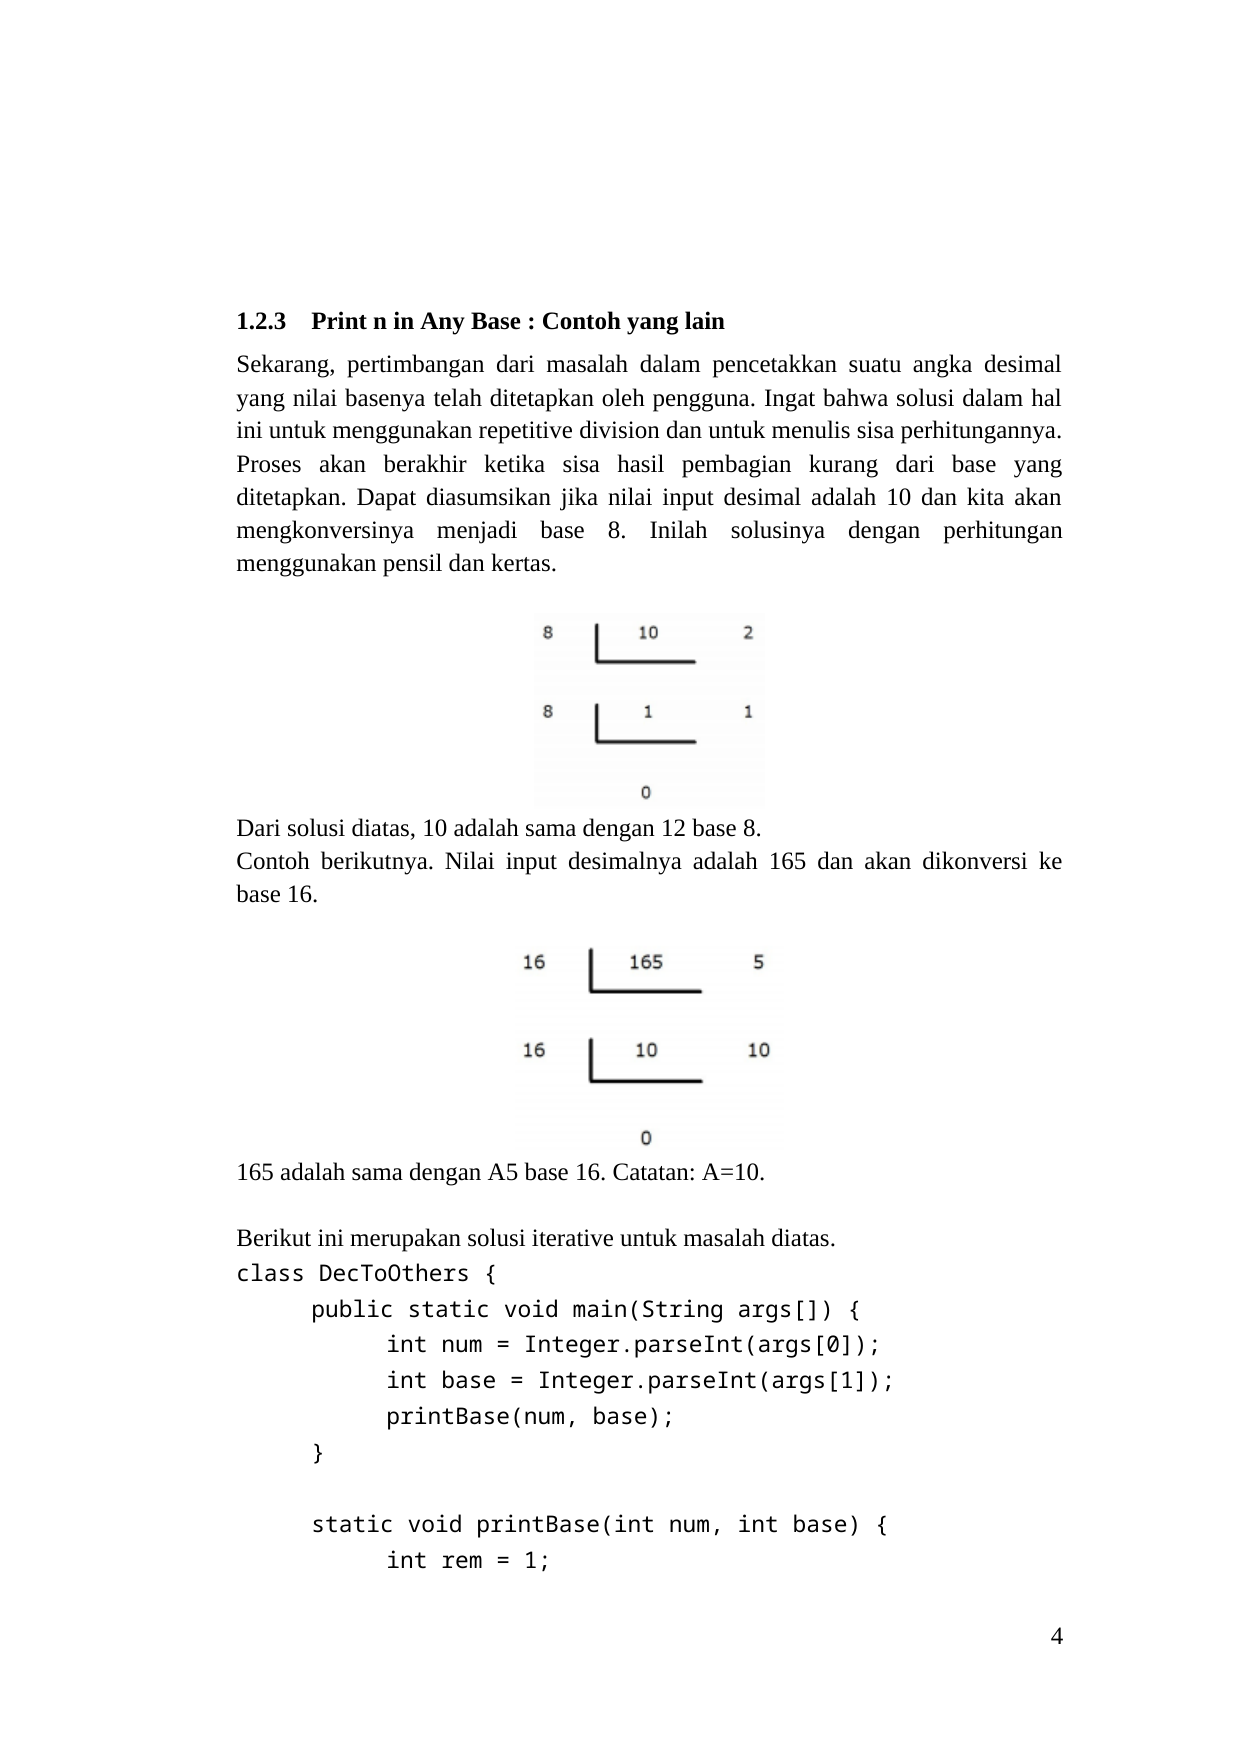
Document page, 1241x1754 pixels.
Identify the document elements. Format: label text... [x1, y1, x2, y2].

text Berikut ini merupakan solusi iterative untuk masalah diatas. [236, 1223, 1063, 1252]
text 165 adalah sama dengan A5 base 16. Catatan: A=10. [236, 1157, 1063, 1186]
picture [534, 613, 766, 809]
subtitle Print n in Any Base : Contoh yang lain [236, 306, 1063, 335]
text Sekarang, pertimbangan dari masalah dalam pencetakkan suatu angka desimal yang nilai basenya telah ditetapkan oleh pengguna. Ingat bahwa solusi dalam hal ini untuk menggunakan repetitive division dan untuk menulis sisa perhitungannya. Proses akan berakhir ketika sisa hasil pembagian kurang dari base yang ditetapkan. Dapat diasumsikan jika nilai input desimal adalah 10 dan kita akan mengkonversinya menjadi base 8. Inilah solusinya dengan perhitungan menggunakan pensil dan kertas. [236, 349, 1063, 576]
text int base = Integer.parseInt(args[1]); [311, 1364, 1063, 1396]
text Contoh berikutnya. Nilai input desimalnya adalah 165 dan akan dikonversi ke base 16. [236, 846, 1063, 908]
text public static void main(String args[]) { [236, 1292, 1063, 1324]
text class DecToOthers { [236, 1257, 1063, 1288]
picture [515, 945, 784, 1154]
text Dari solusi diatas, 10 adalah sama dengan 12 base 8. [236, 813, 1063, 842]
text int num = Integer.parseInt(args[0]); [311, 1328, 1063, 1360]
text static void printBase(int num, int base) { [311, 1508, 1063, 1539]
text int rem = 1; [311, 1544, 1063, 1575]
text printBase(num, base); [311, 1400, 1063, 1432]
text } [311, 1436, 1063, 1467]
